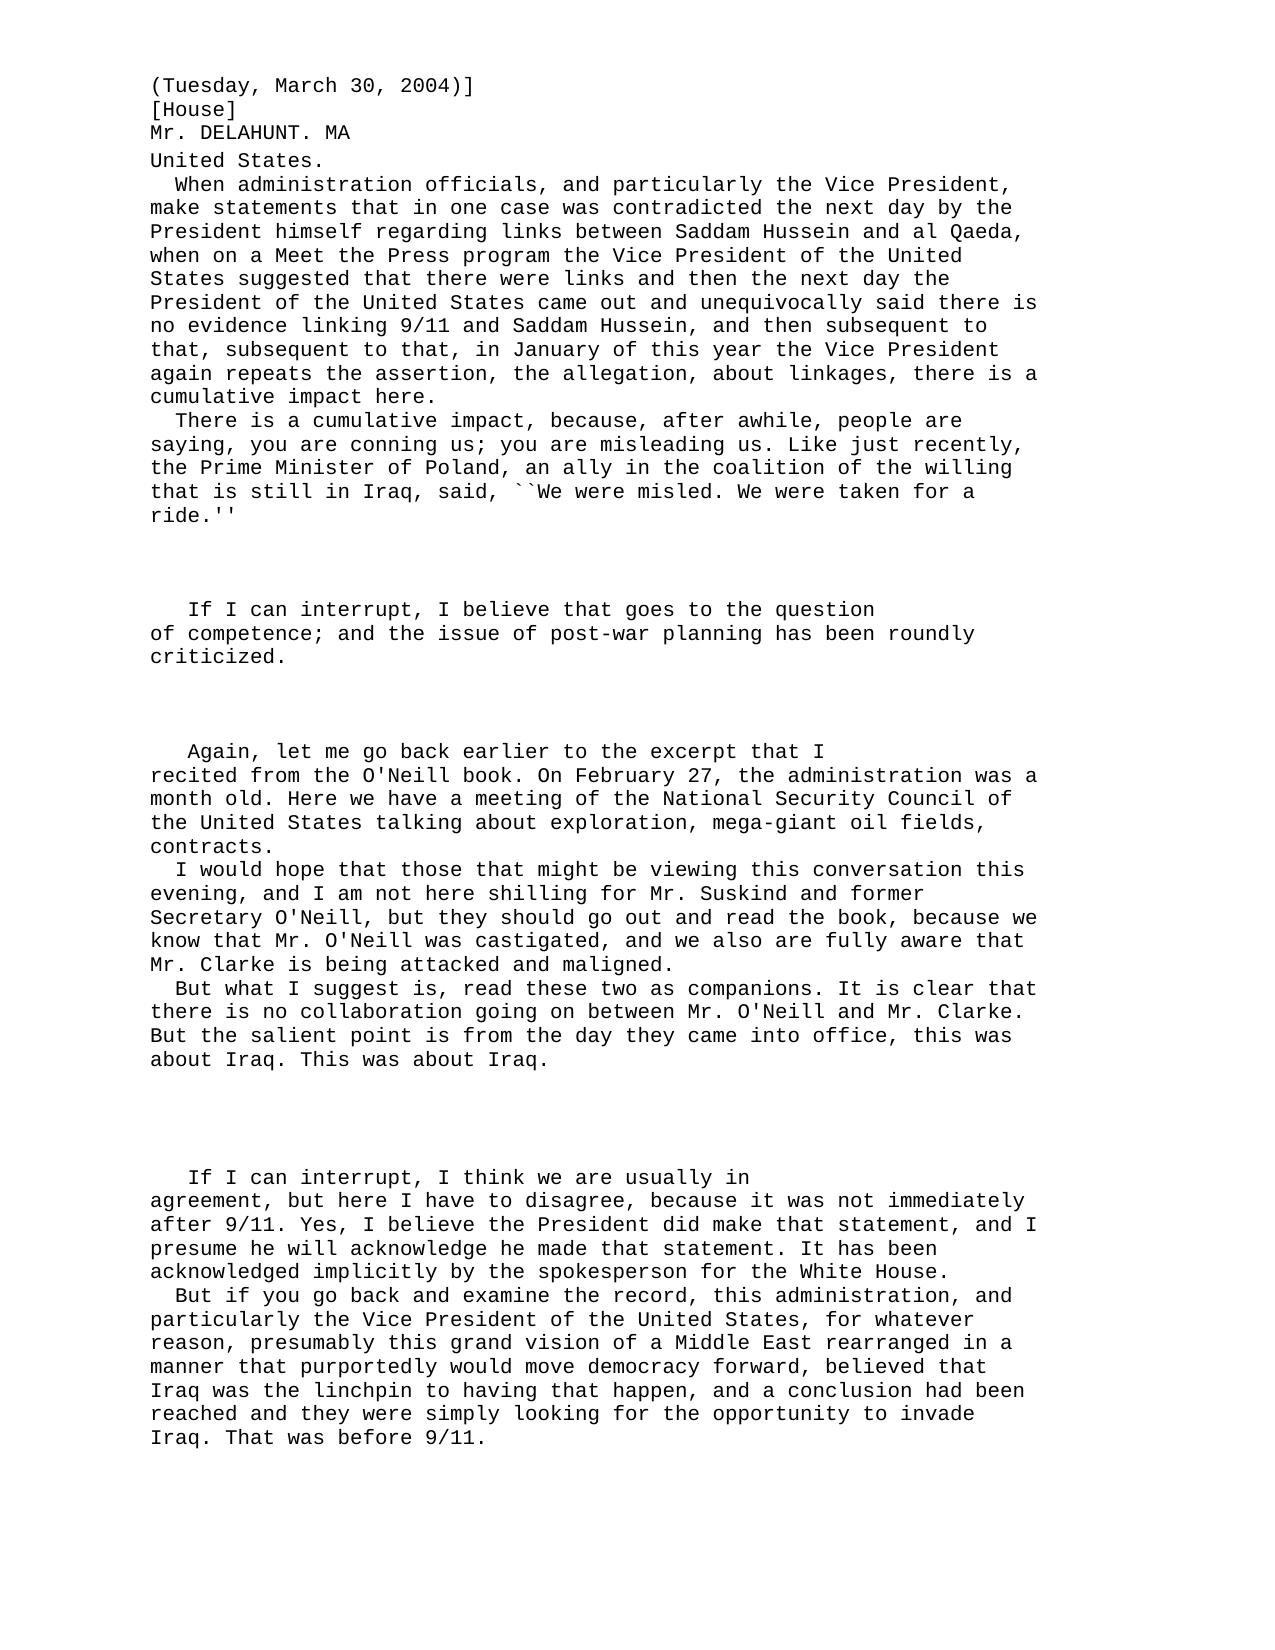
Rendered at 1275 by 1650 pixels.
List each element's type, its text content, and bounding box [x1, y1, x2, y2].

text Mr. Clarke is being attacked and maligned. [150, 954, 1125, 978]
text saying, you are conning us; you are misleading us. Like just recently, [150, 434, 1125, 457]
text manner that purportedly would move democracy forward, believed that [150, 1356, 1125, 1379]
text the Prime Minister of Poland, an ally in the coalition of the willing [150, 457, 1125, 481]
text presume he will acknowledge he made that statement. It has been [150, 1238, 1125, 1261]
text ride.'' [150, 505, 1125, 528]
text know that Mr. O'Neill was castigated, and we also are fully aware that [150, 930, 1125, 954]
text States suggested that there were links and then the next day the [150, 268, 1125, 292]
text If I can interrupt, I believe that goes to the question [150, 599, 1125, 623]
text reason, presumably this grand vision of a Middle East rearranged in a [150, 1332, 1125, 1356]
text agreement, but here I have to disagree, because it was not immediately [150, 1190, 1125, 1214]
text about Iraq. This was about Iraq. [150, 1048, 1125, 1072]
text month old. Here we have a meeting of the National Security Council of [150, 788, 1125, 812]
text acknowledged implicitly by the spokesperson for the White House. [150, 1261, 1125, 1285]
text recited from the O'Neill book. On February 27, the administration was a [150, 765, 1125, 788]
text criticized. [150, 647, 1125, 670]
text Iraq was the linchpin to having that happen, and a conclusion had been [150, 1379, 1125, 1403]
text make statements that in one case was contradicted the next day by the [150, 197, 1125, 221]
text there is no collaboration going on between Mr. O'Neill and Mr. Clarke. [150, 1001, 1125, 1025]
text no evidence linking 9/11 and Saddam Hussein, and then subsequent to [150, 316, 1125, 339]
text contracts. [150, 836, 1125, 859]
text of competence; and the issue of post-war planning has been roundly [150, 623, 1125, 647]
text that is still in Iraq, said, ``We were misled. We were taken for a [150, 481, 1125, 505]
text reached and they were simply looking for the opportunity to invade [150, 1403, 1125, 1427]
text particularly the Vice President of the United States, for whatever [150, 1309, 1125, 1332]
text after 9/11. Yes, I believe the President did make that statement, and I [150, 1214, 1125, 1238]
text Again, let me go back earlier to the excerpt that I [150, 741, 1125, 765]
text United States. [150, 150, 1125, 174]
text Secretary O'Neill, but they should go out and read the book, because we [150, 907, 1125, 930]
text evening, and I am not here shilling for Mr. Suskind and former [150, 883, 1125, 907]
text I would hope that those that might be viewing this conversation this [150, 859, 1125, 883]
text There is a cumulative impact, because, after awhile, people are [150, 410, 1125, 434]
text again repeats the assertion, the allegation, about linkages, there is a [150, 363, 1125, 386]
text the United States talking about exploration, mega-giant oil fields, [150, 812, 1125, 836]
text But if you go back and examine the record, this administration, and [150, 1285, 1125, 1309]
text But the salient point is from the day they came into office, this was [150, 1025, 1125, 1048]
text when on a Meet the Press program the Vice President of the United [150, 244, 1125, 268]
text that, subsequent to that, in January of this year the Vice President [150, 339, 1125, 363]
text But what I suggest is, read these two as companions. It is clear that [150, 978, 1125, 1001]
text President of the United States came out and unequivocally said there is [150, 292, 1125, 316]
text When administration officials, and particularly the Vice President, [150, 174, 1125, 197]
text Iraq. That was before 9/11. [150, 1427, 1125, 1451]
text If I can interrupt, I think we are usually in [150, 1167, 1125, 1190]
text cumulative impact here. [150, 386, 1125, 410]
text President himself regarding links between Saddam Hussein and al Qaeda, [150, 221, 1125, 244]
